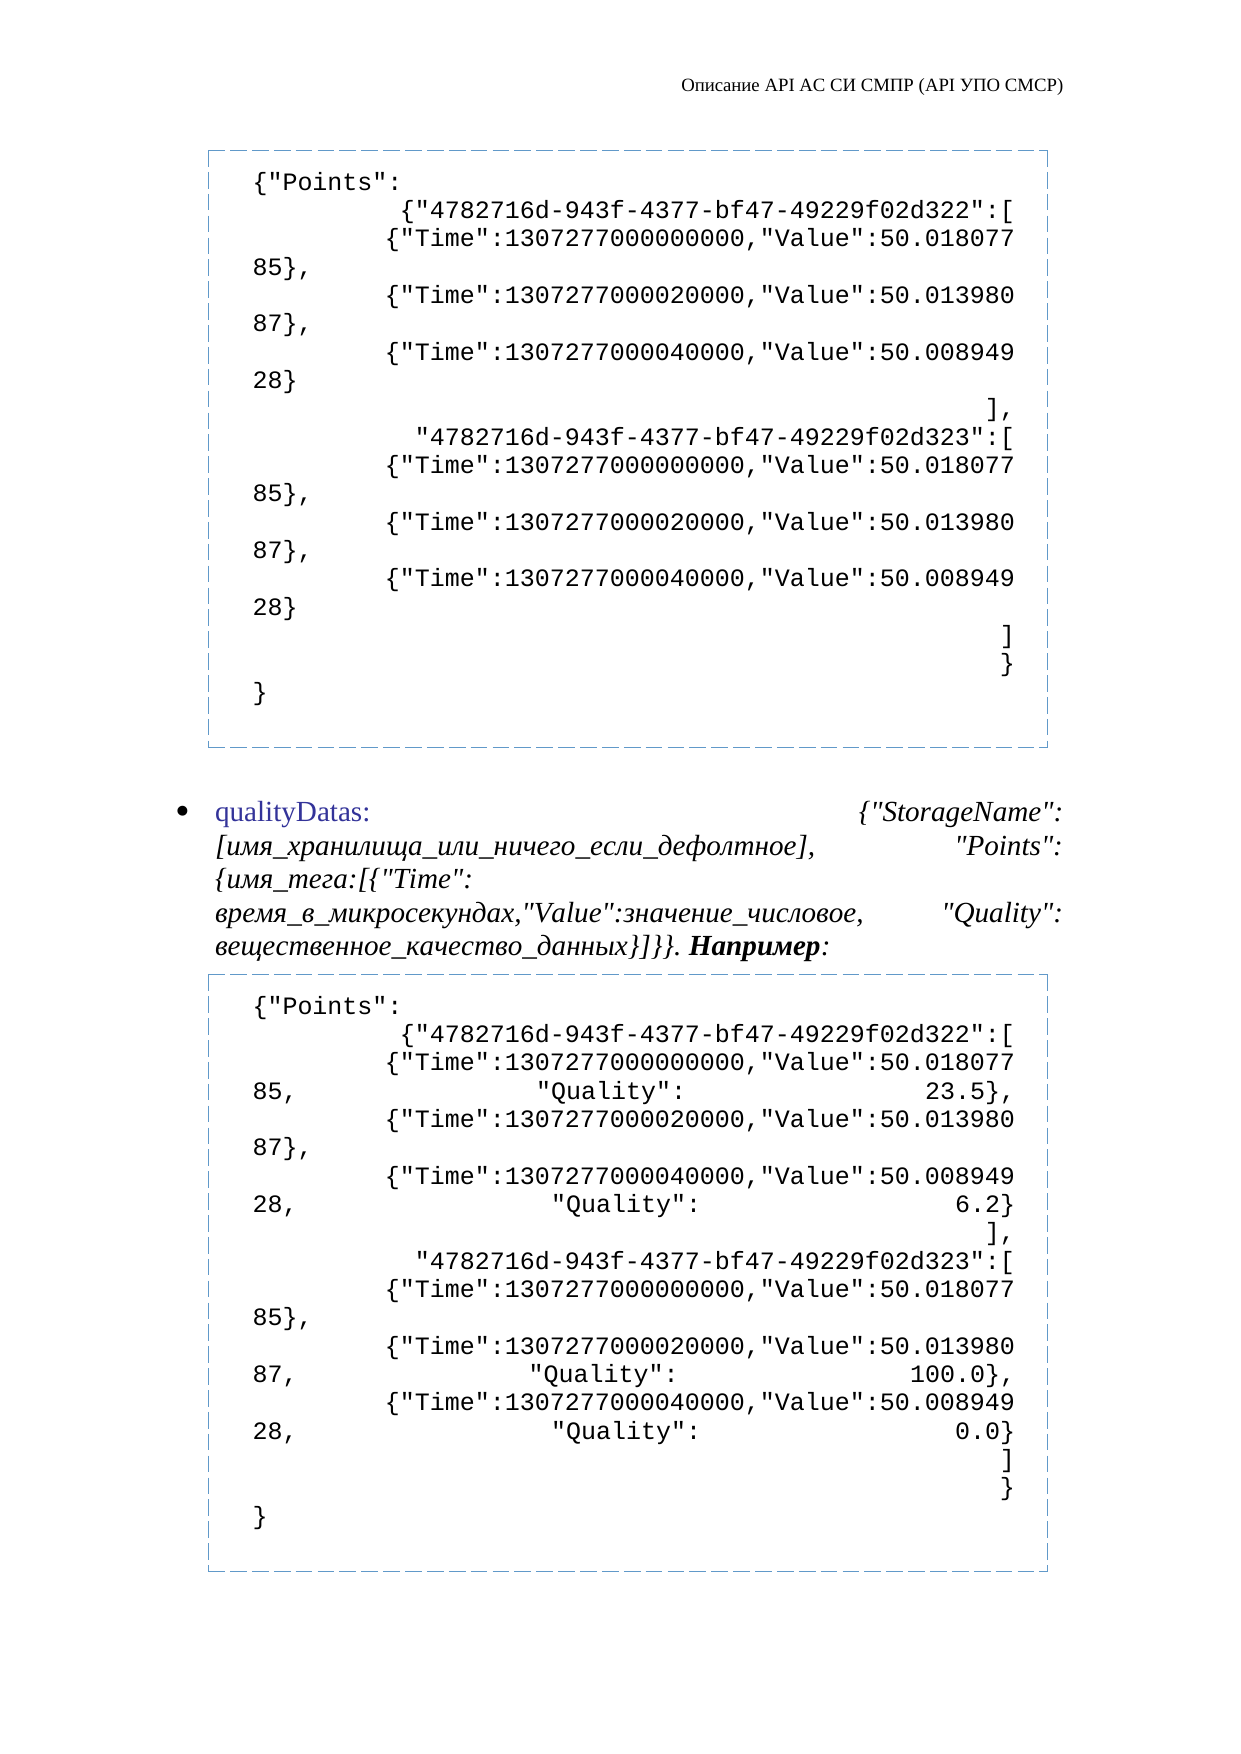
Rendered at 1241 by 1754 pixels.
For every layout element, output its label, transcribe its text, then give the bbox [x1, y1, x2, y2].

table_header {"Points": {"4782716d-943f-4377-bf47-49229f02d322":[ {"Time":1307277000000000,"Value":50.01807785}, {"Time":1307277000020000,"Value":50.01398087}, {"Time":1307277000040000,"Value":50.00894928} ], "4782716d-943f-4377-bf47-49229f02d323":[ {"Time":1307277000000000,"Value":50.01807785}, {"Time":1307277000020000,"Value":50.01398087}, {"Time":1307277000040000,"Value":50.00894928} ] } } [209, 150, 1048, 747]
table_header {"Points": {"4782716d-943f-4377-bf47-49229f02d322":[ {"Time":1307277000000000,"Value":50.01807785, "Quality": 23.5}, {"Time":1307277000020000,"Value":50.01398087}, {"Time":1307277000040000,"Value":50.00894928, "Quality": 6.2} ], "4782716d-943f-4377-bf47-49229f02d323":[ {"Time":1307277000000000,"Value":50.01807785}, {"Time":1307277000020000,"Value":50.01398087, "Quality": 100.0}, {"Time":1307277000040000,"Value":50.00894928, "Quality": 0.0} ] } } [209, 974, 1048, 1571]
list qualityDatas: {"StorageName": [имя_хранилища_или_ничего_если_дефолтное], "Points":{имя_тега:[{"Time": время_в_микросекундах,"Value":значение_числовое, "Quality": вещественное_качество_данных}]}}. Например: [177, 794, 1063, 962]
